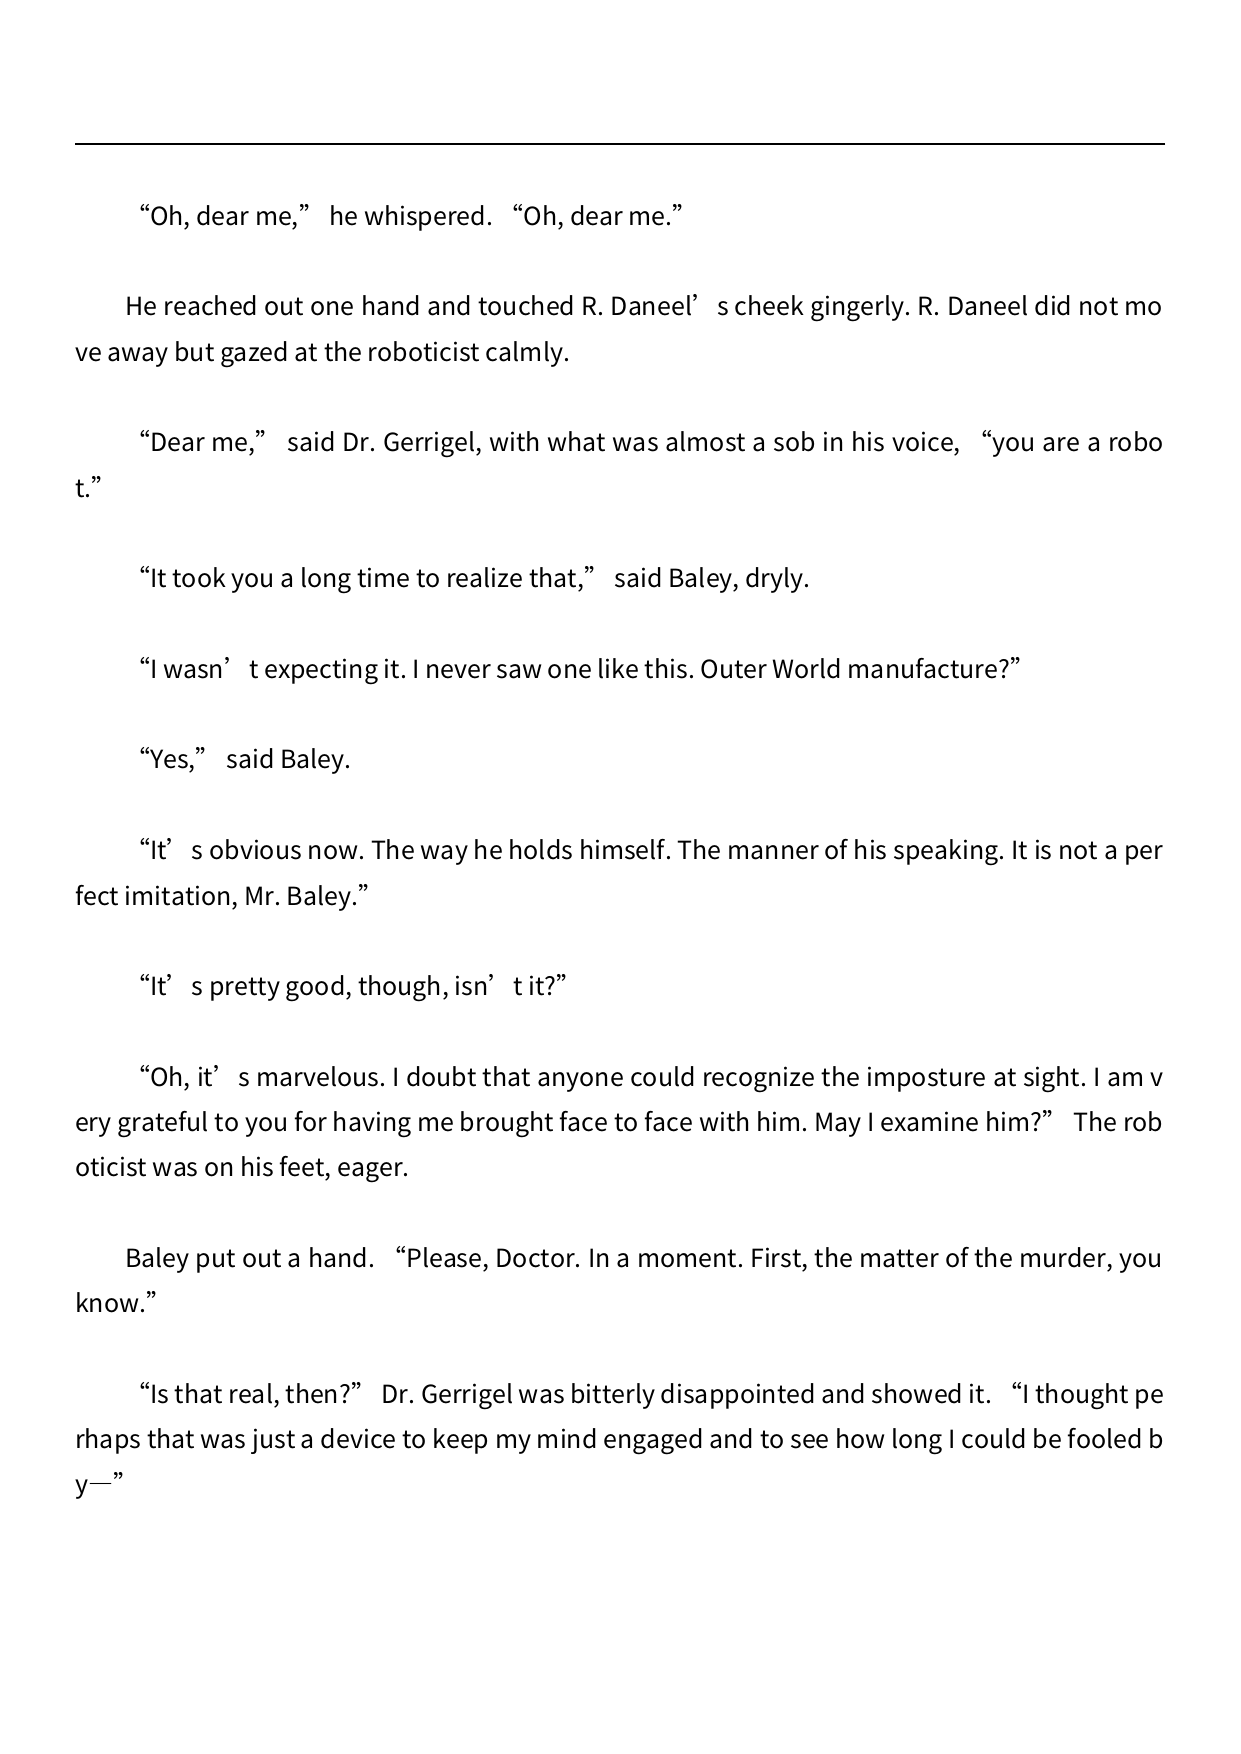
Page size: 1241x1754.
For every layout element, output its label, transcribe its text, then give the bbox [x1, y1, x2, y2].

text “I wasn’t expecting it. I never saw one like this. Outer World manufacture?” [75, 645, 1165, 690]
text Baley put out a hand. “Please, Doctor. In a moment. First, the matter of the murder, you know.” [75, 1234, 1165, 1324]
text “Is that real, then?” Dr. Gerrigel was bitterly disappointed and showed it. “I thought perhaps that was just a device to keep my mind engaged and to see how long I could be fooled by—” [75, 1370, 1165, 1506]
text “Oh, it’s marvelous. I doubt that anyone could recognize the imposture at sight. I am very grateful to you for having me brought face to face with him. May I examine him?” The roboticist was on his feet, eager. [75, 1053, 1165, 1189]
text “Yes,” said Baley. [75, 736, 1165, 781]
text “It’s obvious now. The way he holds himself. The manner of his speaking. It is not a perfect imitation, Mr. Baley.” [75, 826, 1165, 917]
text “Dear me,” said Dr. Gerrigel, with what was almost a sob in his voice, “you are a robot.” [75, 418, 1165, 509]
text “It’s pretty good, though, isn’t it?” [75, 962, 1165, 1007]
text “It took you a long time to realize that,” said Baley, dryly. [75, 554, 1165, 599]
text “Oh, dear me,” he whispered. “Oh, dear me.” [75, 192, 1165, 237]
text He reached out one hand and touched R. Daneel’s cheek gingerly. R. Daneel did not move away but gazed at the roboticist calmly. [75, 282, 1165, 373]
